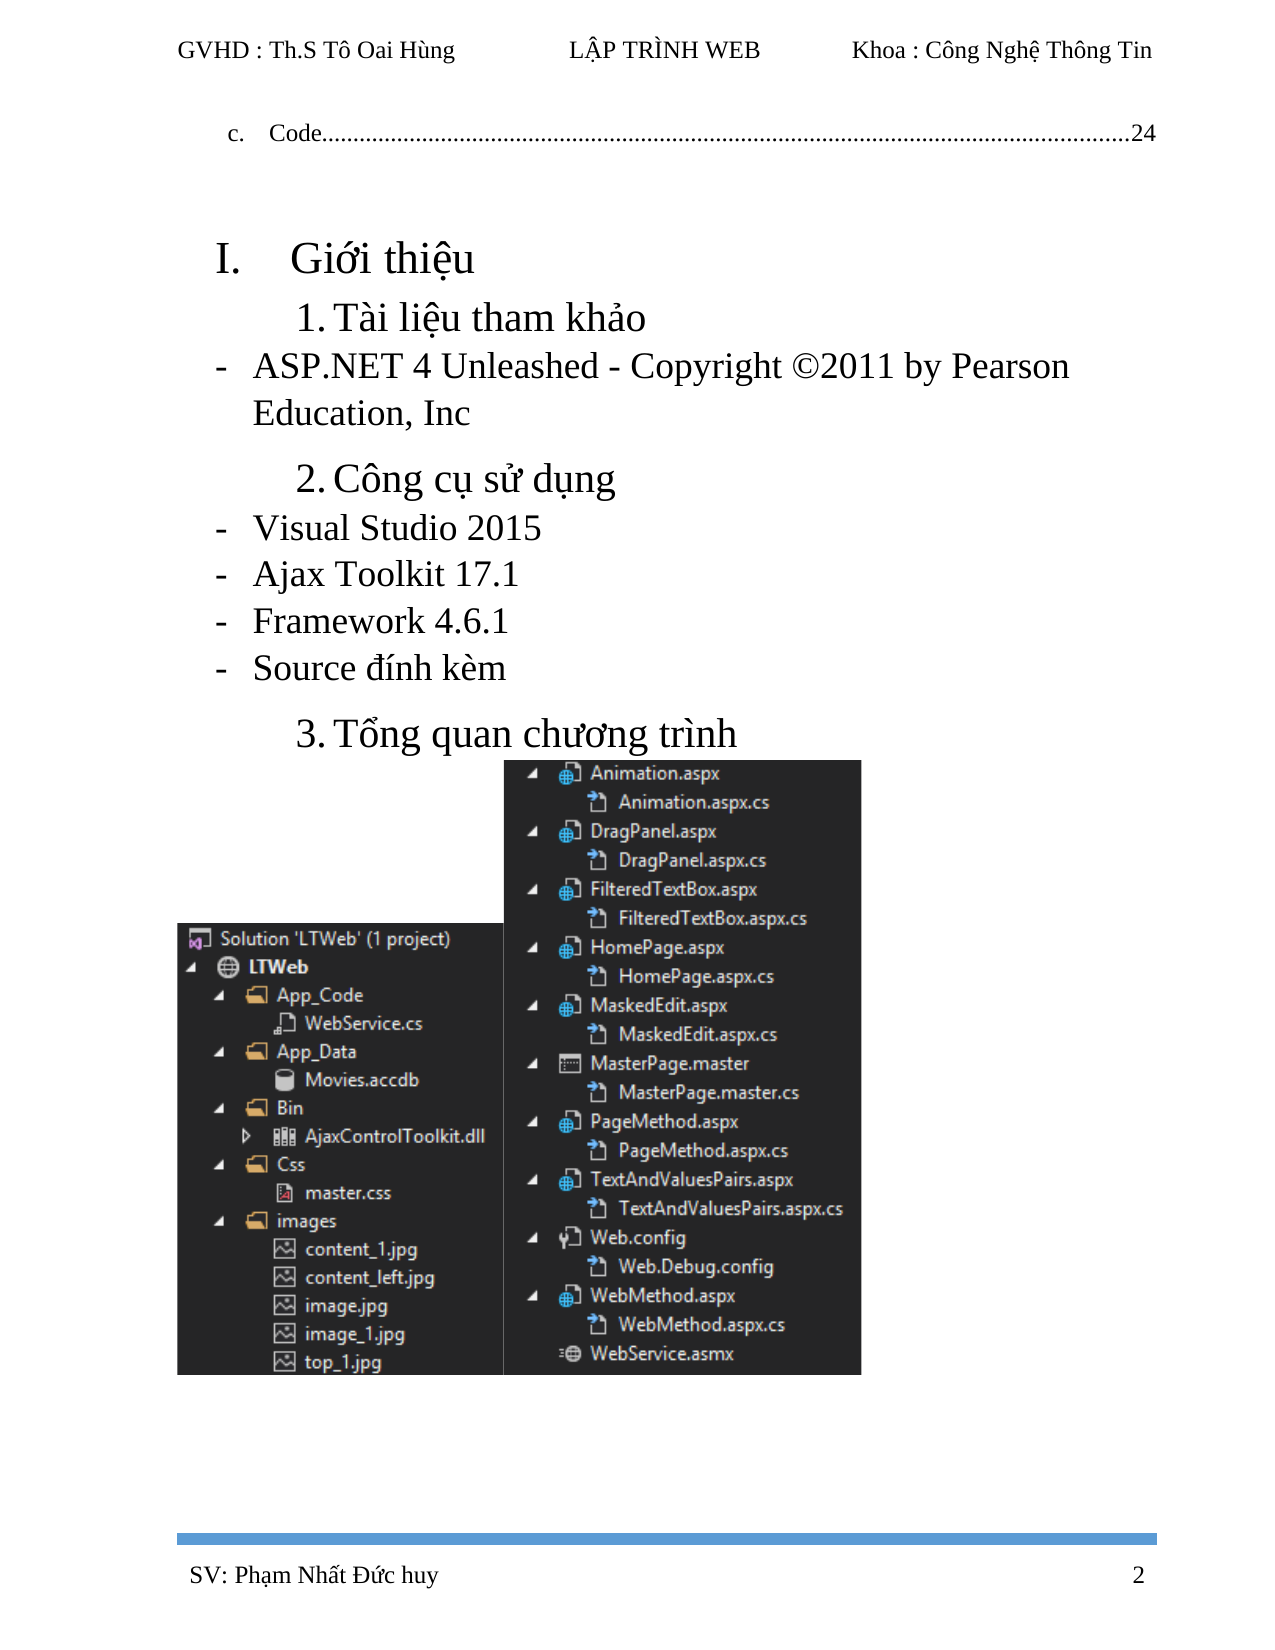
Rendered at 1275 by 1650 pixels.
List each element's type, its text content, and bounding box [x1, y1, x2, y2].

subtitle Giới thiệu [215, 231, 1157, 284]
list Framework 4.6.1 [215, 598, 1157, 642]
subtitle Tài liệu tham khảo [295, 292, 1157, 340]
list Ajax Toolkit 17.1 [215, 552, 1157, 595]
subtitle Công cụ sử dụng [295, 454, 1157, 502]
list Source đính kèm [215, 645, 1157, 688]
list Visual Studio 2015 [215, 505, 1157, 548]
list ASP.NET 4 Unleashed - Copyright ©2011 by Pearson Education, Inc [215, 344, 1157, 433]
subtitle Tổng quan chương trình [295, 708, 1157, 756]
